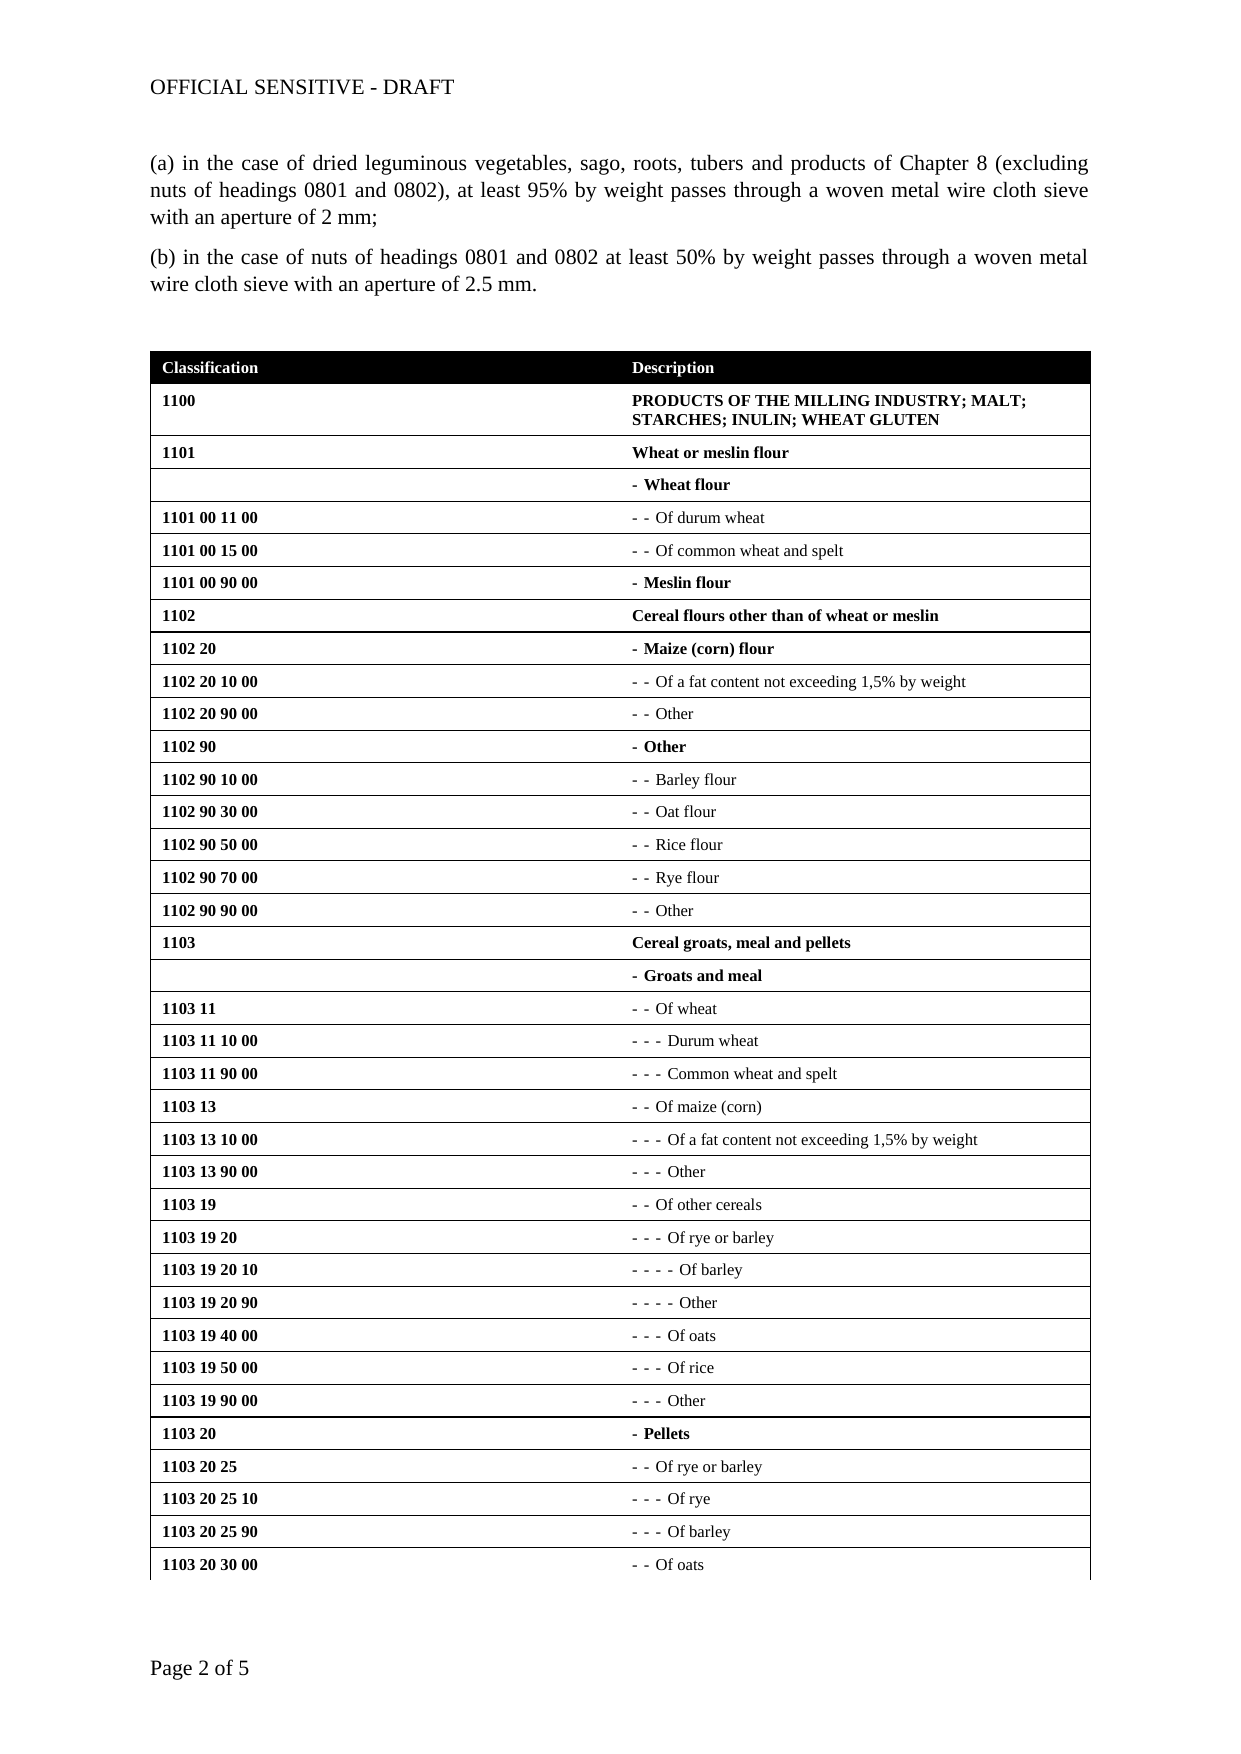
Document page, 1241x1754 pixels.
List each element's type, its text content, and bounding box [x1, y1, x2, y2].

table_cell 1102 90 50 00 [151, 829, 621, 860]
table_cell - - Of common wheat and spelt [621, 534, 1090, 566]
table_cell 1101 00 90 00 [151, 567, 621, 599]
table_cell [151, 469, 621, 501]
table_cell 1103 20 25 10 [151, 1483, 621, 1514]
table_cell - Other [621, 731, 1090, 762]
table_cell 1102 20 [151, 633, 621, 664]
table_cell - - Barley flour [621, 763, 1090, 795]
table_cell - - - Durum wheat [621, 1025, 1090, 1057]
table_cell 1103 19 90 00 [151, 1385, 621, 1416]
table_cell 1103 20 25 [151, 1450, 621, 1482]
table_header Description [621, 352, 1090, 383]
table_cell - - - Of barley [621, 1516, 1090, 1547]
table_cell 1102 90 10 00 [151, 763, 621, 795]
table_cell 1103 19 20 90 [151, 1287, 621, 1318]
table_cell 1101 00 15 00 [151, 534, 621, 566]
table_cell - - Other [621, 894, 1090, 926]
table_cell - Pellets [621, 1418, 1090, 1449]
table_cell 1103 19 20 10 [151, 1254, 621, 1286]
table_cell PRODUCTS OF THE MILLING INDUSTRY; MALT; STARCHES; INULIN; WHEAT GLUTEN [621, 384, 1090, 435]
table_cell - - Other [621, 698, 1090, 729]
table_header Classification [151, 352, 621, 383]
table_cell 1102 20 90 00 [151, 698, 621, 729]
table_cell - - Of oats [621, 1548, 1090, 1580]
table_cell - - - Of rye or barley [621, 1221, 1090, 1253]
table_cell 1103 13 [151, 1090, 621, 1122]
table_cell 1102 [151, 600, 621, 631]
table_cell - Groats and meal [621, 960, 1090, 991]
table_cell Cereal groats, meal and pellets [621, 927, 1090, 958]
table_cell - - Of maize (corn) [621, 1090, 1090, 1122]
table_cell - - Rye flour [621, 861, 1090, 893]
table_cell Cereal flours other than of wheat or meslin [621, 600, 1090, 631]
table_cell 1103 20 [151, 1418, 621, 1449]
table_cell 1103 13 90 00 [151, 1156, 621, 1187]
table_cell 1103 11 90 00 [151, 1058, 621, 1089]
table_cell 1102 20 10 00 [151, 665, 621, 697]
table_cell - - - - Of barley [621, 1254, 1090, 1286]
table_cell - Meslin flour [621, 567, 1090, 599]
table_cell - - - Common wheat and spelt [621, 1058, 1090, 1089]
table_cell - - - Of rye [621, 1483, 1090, 1514]
table_cell Wheat or meslin flour [621, 436, 1090, 468]
table_cell - Maize (corn) flour [621, 633, 1090, 664]
table_cell 1103 19 20 [151, 1221, 621, 1253]
table_cell - - - - Other [621, 1287, 1090, 1318]
table_cell - - - Of a fat content not exceeding 1,5% by weight [621, 1123, 1090, 1155]
table_cell 1102 90 [151, 731, 621, 762]
table_cell [151, 960, 621, 991]
table_cell - - - Of rice [621, 1352, 1090, 1384]
table_cell - - - Other [621, 1156, 1090, 1187]
table_cell 1101 00 11 00 [151, 502, 621, 533]
table_cell 1102 90 70 00 [151, 861, 621, 893]
table_cell 1102 90 90 00 [151, 894, 621, 926]
table_cell - - Oat flour [621, 796, 1090, 828]
table_cell 1102 90 30 00 [151, 796, 621, 828]
text (b) in the case of nuts of headings 0801 and 0802 at least 50% by weight passes through a woven metal wire cloth sieve with an aperture of 2.5 mm. [150, 244, 1090, 296]
table_cell - - Of wheat [621, 992, 1090, 1024]
table_cell 1103 19 50 00 [151, 1352, 621, 1384]
table_cell - - Of durum wheat [621, 502, 1090, 533]
table_cell 1101 [151, 436, 621, 468]
table_cell 1103 13 10 00 [151, 1123, 621, 1155]
table_cell 1103 20 25 90 [151, 1516, 621, 1547]
table_cell 1100 [151, 384, 621, 435]
table_cell 1103 11 [151, 992, 621, 1024]
table_cell 1103 19 [151, 1189, 621, 1220]
table_cell 1103 20 30 00 [151, 1548, 621, 1580]
text (a) in the case of dried leguminous vegetables, sago, roots, tubers and products of Chapter 8 (excluding nuts of headings 0801 and 0802), at least 95% by weight passes through a woven metal wire cloth sieve with an aperture of 2 mm; [150, 150, 1090, 229]
table_cell - - Rice flour [621, 829, 1090, 860]
table_cell - - - Of oats [621, 1319, 1090, 1351]
table_cell - - Of other cereals [621, 1189, 1090, 1220]
table_cell - - Of a fat content not exceeding 1,5% by weight [621, 665, 1090, 697]
table_cell 1103 19 40 00 [151, 1319, 621, 1351]
table_cell 1103 [151, 927, 621, 958]
table_cell - - - Other [621, 1385, 1090, 1416]
table_cell 1103 11 10 00 [151, 1025, 621, 1057]
table_cell - Wheat flour [621, 469, 1090, 501]
table_cell - - Of rye or barley [621, 1450, 1090, 1482]
